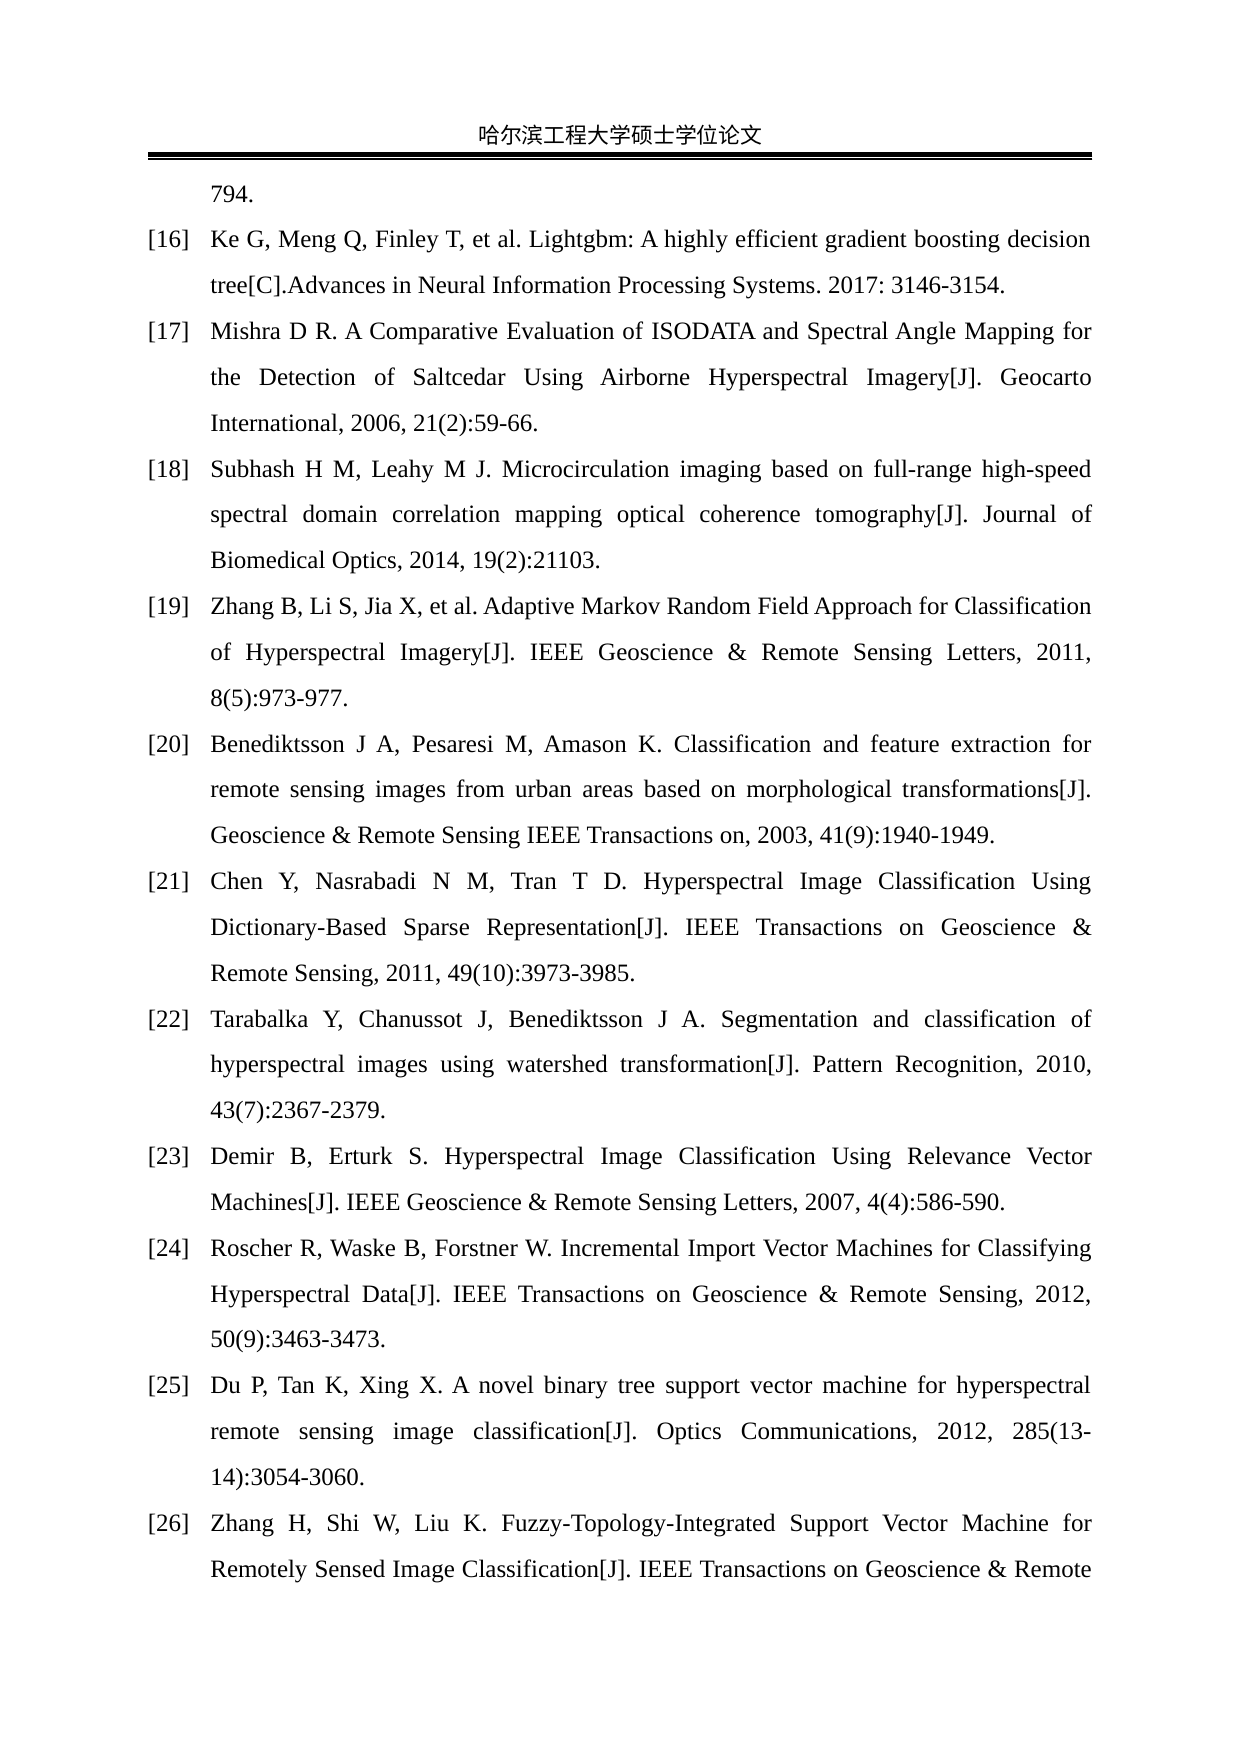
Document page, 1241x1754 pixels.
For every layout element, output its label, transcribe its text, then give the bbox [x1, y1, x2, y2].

list Mishra D R. A Comparative Evaluation of ISODATA and Spectral Angle Mapping for the Detection of Saltcedar Using Airborne Hyperspectral Imagery[J]. Geocarto International, 2006, 21(2):59-66. [148, 303, 1092, 440]
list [148, 165, 1092, 211]
list Demir B, Erturk S. Hyperspectral Image Classification Using Relevance Vector Machines[J]. IEEE Geoscience & Remote Sensing Letters, 2007, 4(4):586-590. [148, 1128, 1092, 1219]
list Ke G, Meng Q, Finley T, et al. Lightgbm: A highly efficient gradient boosting decision tree[C].Advances in Neural Information Processing Systems. 2017: 3146-3154. [148, 211, 1092, 303]
list Subhash H M, Leahy M J. Microcirculation imaging based on full-range high-speed spectral domain correlation mapping optical coherence tomography[J]. Journal of Biomedical Optics, 2014, 19(2):21103. [148, 440, 1092, 578]
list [148, 1494, 1092, 1586]
list Tarabalka Y, Chanussot J, Benediktsson J A. Segmentation and classification of hyperspectral images using watershed transformation[J]. Pattern Recognition, 2010, 43(7):2367-2379. [148, 990, 1092, 1128]
list Du P, Tan K, Xing X. A novel binary tree support vector machine for hyperspectral remote sensing image classification[J]. Optics Communications, 2012, 285(13-14):3054-3060. [148, 1357, 1092, 1494]
list Chen Y, Nasrabadi N M, Tran T D. Hyperspectral Image Classification Using Dictionary-Based Sparse Representation[J]. IEEE Transactions on Geoscience & Remote Sensing, 2011, 49(10):3973-3985. [148, 853, 1092, 990]
list Zhang B, Li S, Jia X, et al. Adaptive Markov Random Field Approach for Classification of Hyperspectral Imagery[J]. IEEE Geoscience & Remote Sensing Letters, 2011, 8(5):973-977. [148, 578, 1092, 715]
list Benediktsson J A, Pesaresi M, Amason K. Classification and feature extraction for remote sensing images from urban areas based on morphological transformations[J]. Geoscience & Remote Sensing IEEE Transactions on, 2003, 41(9):1940-1949. [148, 715, 1092, 853]
list Roscher R, Waske B, Forstner W. Incremental Import Vector Machines for Classifying Hyperspectral Data[J]. IEEE Transactions on Geoscience & Remote Sensing, 2012, 50(9):3463-3473. [148, 1219, 1092, 1357]
